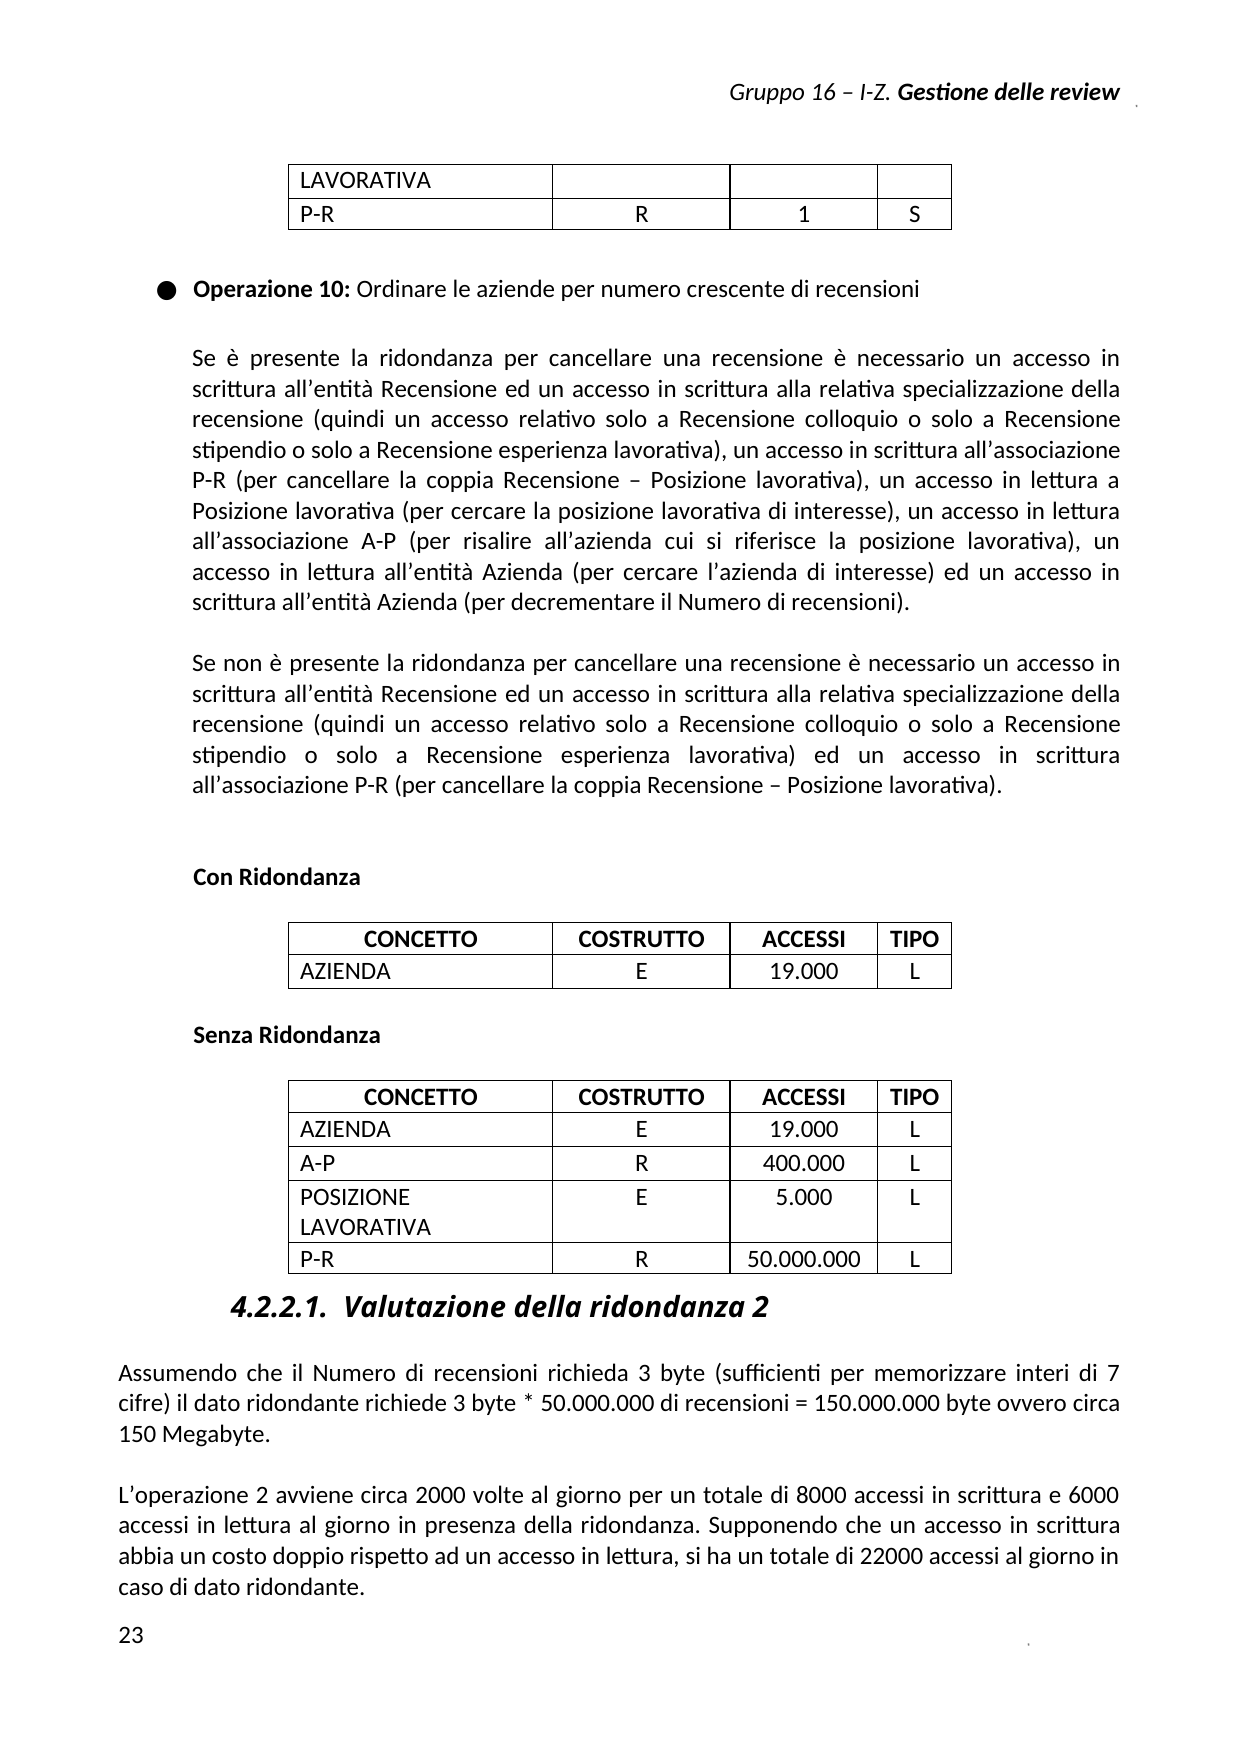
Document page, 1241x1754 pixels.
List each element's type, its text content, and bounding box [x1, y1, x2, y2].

table_cell 50.000.000 [731, 1243, 877, 1273]
table_header CONCETTO [289, 923, 552, 954]
table_cell POSIZIONE LAVORATIVA [289, 1181, 552, 1242]
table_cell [289, 165, 552, 197]
table_cell R [553, 199, 729, 229]
table_cell 1 [731, 165, 877, 197]
text Assumendo che il Numero di recensioni richieda 3 byte (sufficienti per memorizzare interi di 7 cifre) il dato ridondante richiede 3 byte * 50.000.000 di recensioni = 150.000.000 byte ovvero circa 150 Megabyte. [118, 1357, 1122, 1448]
table_cell R [553, 1243, 729, 1273]
table_cell L [878, 955, 951, 988]
table_cell A-P [289, 1147, 552, 1179]
table_cell S [878, 165, 951, 197]
table_cell P-R [289, 1243, 552, 1273]
text Con Ridondanza [193, 861, 1122, 892]
text Se è presente la ridondanza per cancellare una recensione è necessario un accesso in scrittura all’entità Recensione ed un accesso in scrittura alla relativa specializzazione della recensione (quindi un accesso relativo solo a Recensione colloquio o solo a Recensione stipendio o solo a Recensione esperienza lavorativa), un accesso in scrittura all’associazione P-R (per cancellare la coppia Recensione – Posizione lavorativa), un accesso in lettura a Posizione lavorativa (per cercare la posizione lavorativa di interesse), un accesso in lettura all’associazione A-P (per risalire all’azienda cui si riferisce la posizione lavorativa), un accesso in lettura all’entità Azienda (per cercare l’azienda di interesse) ed un accesso in scrittura all’entità Azienda (per decrementare il Numero di recensioni). [192, 342, 1122, 617]
table_cell E [553, 1113, 729, 1146]
text L’operazione 2 avviene circa 2000 volte al giorno per un totale di 8000 accessi in scrittura e 6000 accessi in lettura al giorno in presenza della ridondanza. Supponendo che un accesso in scrittura abbia un costo doppio rispetto ad un accesso in lettura, si ha un totale di 22000 accessi al giorno in caso di dato ridondante. [118, 1479, 1122, 1601]
table_cell L [878, 1181, 951, 1242]
text Se non è presente la ridondanza per cancellare una recensione è necessario un accesso in scrittura all’entità Recensione ed un accesso in scrittura alla relativa specializzazione della recensione (quindi un accesso relativo solo a Recensione colloquio o solo a Recensione stipendio o solo a Recensione esperienza lavorativa) ed un accesso in scrittura all’associazione P-R (per cancellare la coppia Recensione – Posizione lavorativa). [192, 648, 1122, 800]
table_cell 19.000 [731, 1113, 877, 1146]
table_header ACCESSI [731, 1081, 877, 1112]
table_header TIPO [878, 923, 951, 954]
table_header TIPO [878, 1081, 951, 1112]
table_cell L [878, 1113, 951, 1146]
table_cell E [553, 955, 729, 988]
table_cell 1 [731, 199, 877, 229]
table_cell P-R [289, 199, 552, 229]
table_cell L [878, 1147, 951, 1179]
table_cell R [553, 1147, 729, 1179]
text Senza Ridondanza [193, 1019, 1122, 1050]
table_cell 400.000 [731, 1147, 877, 1179]
table_header COSTRUTTO [553, 1081, 729, 1112]
table_header ACCESSI [731, 923, 877, 954]
table_cell AZIENDA [289, 955, 552, 988]
table_cell E [553, 165, 729, 197]
table_cell S [878, 199, 951, 229]
table_header CONCETTO [289, 1081, 552, 1112]
table_cell 5.000 [731, 1181, 877, 1242]
list Operazione 10: Ordinare le aziende per numero crescente di recensioni [156, 261, 1122, 312]
table_header COSTRUTTO [553, 923, 729, 954]
subtitle Valutazione della ridondanza 2 [231, 1287, 1122, 1326]
table_cell L [878, 1243, 951, 1273]
table_cell E [553, 1181, 729, 1242]
table_cell 19.000 [731, 955, 877, 988]
table_cell AZIENDA [289, 1113, 552, 1146]
